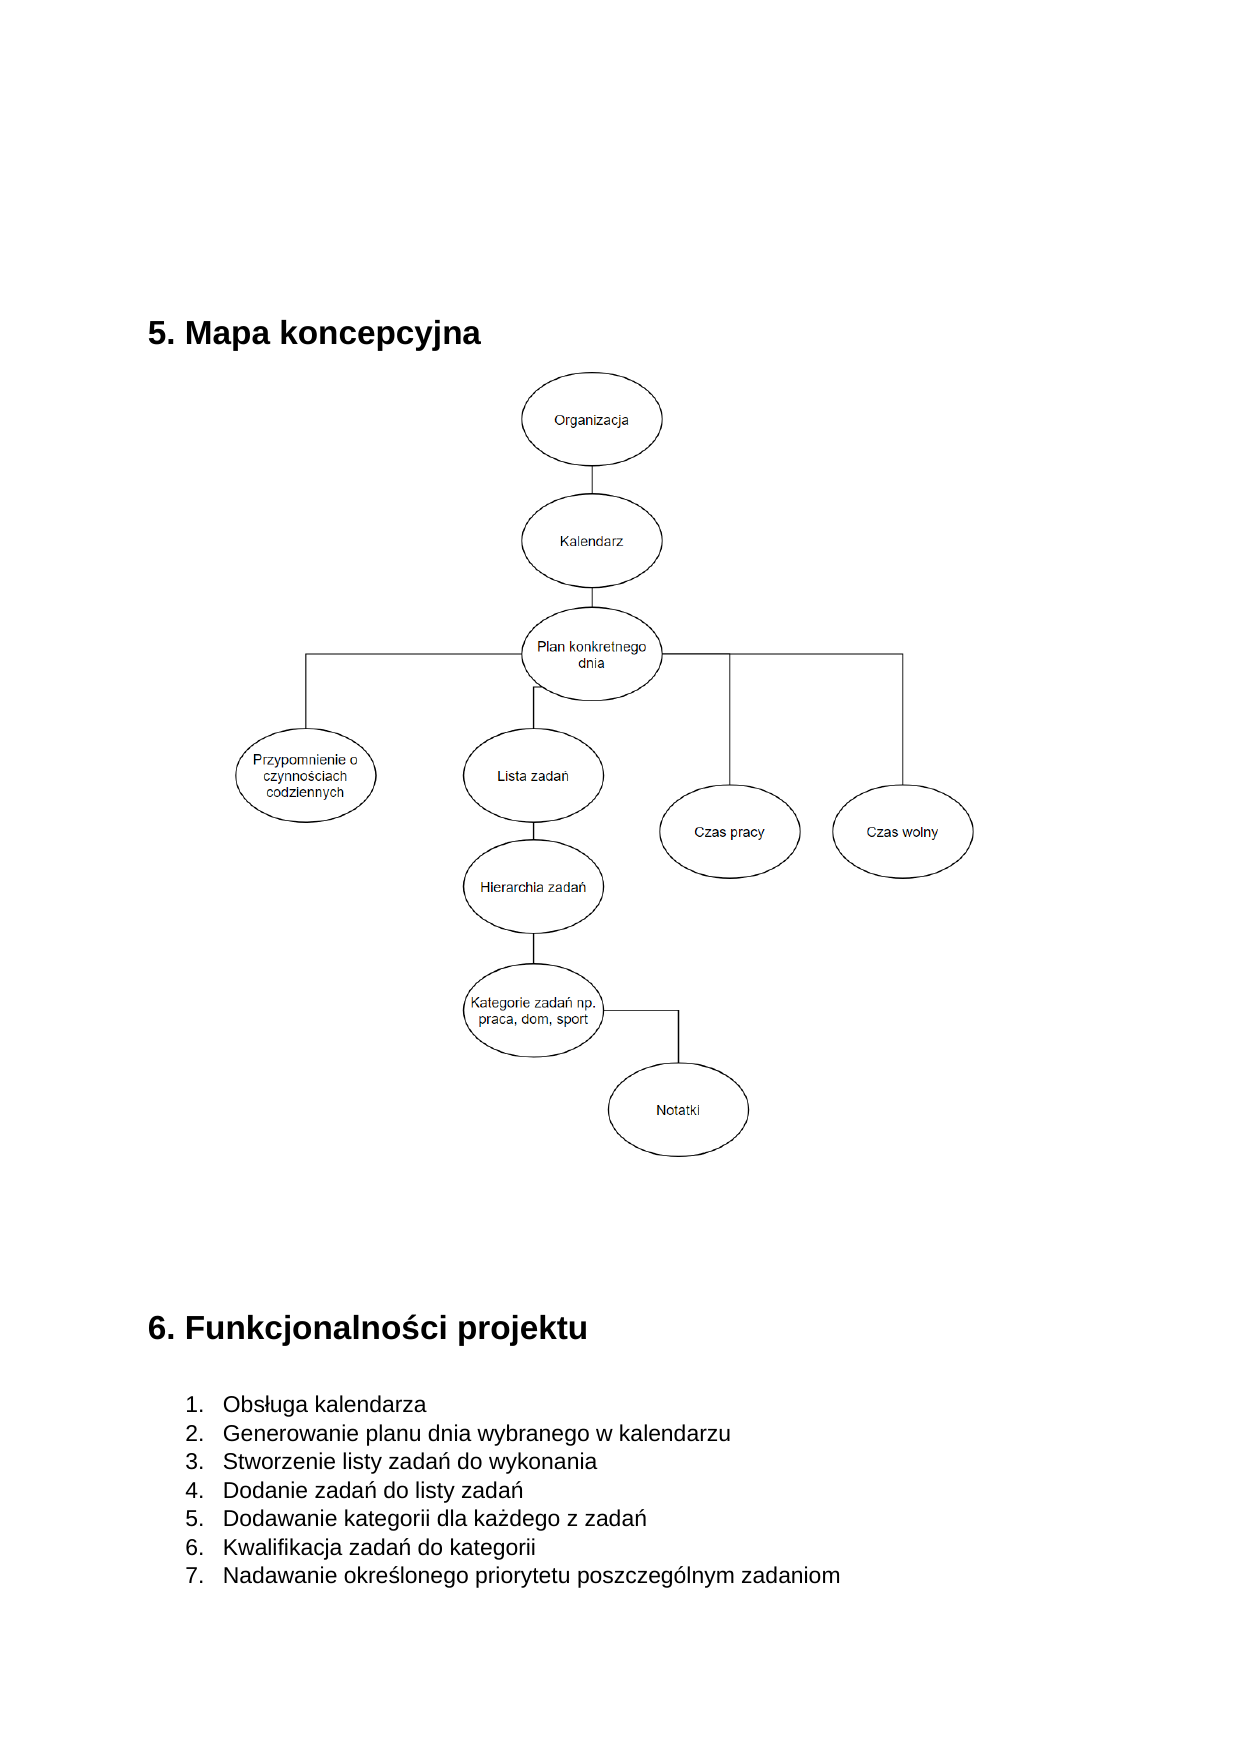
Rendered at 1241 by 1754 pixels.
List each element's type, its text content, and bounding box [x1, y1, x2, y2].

list Stworzenie listy zadań do wykonania [185, 1448, 1093, 1474]
list Generowanie planu dnia wybranego w kalendarzu [185, 1420, 1093, 1446]
text 5. Mapa koncepcyjna [148, 313, 1093, 352]
text 6. Funkcjonalności projektu [148, 1308, 1093, 1347]
list Dodanie zadań do listy zadań [185, 1477, 1093, 1503]
list Obsługa kalendarza [185, 1391, 1093, 1418]
list Dodawanie kategorii dla każdego z zadań [185, 1505, 1093, 1531]
list Nadawanie określonego priorytetu poszczególnym zadaniom [185, 1562, 1093, 1588]
list Kwalifikacja zadań do kategorii [185, 1533, 1093, 1560]
picture [215, 367, 1025, 1173]
